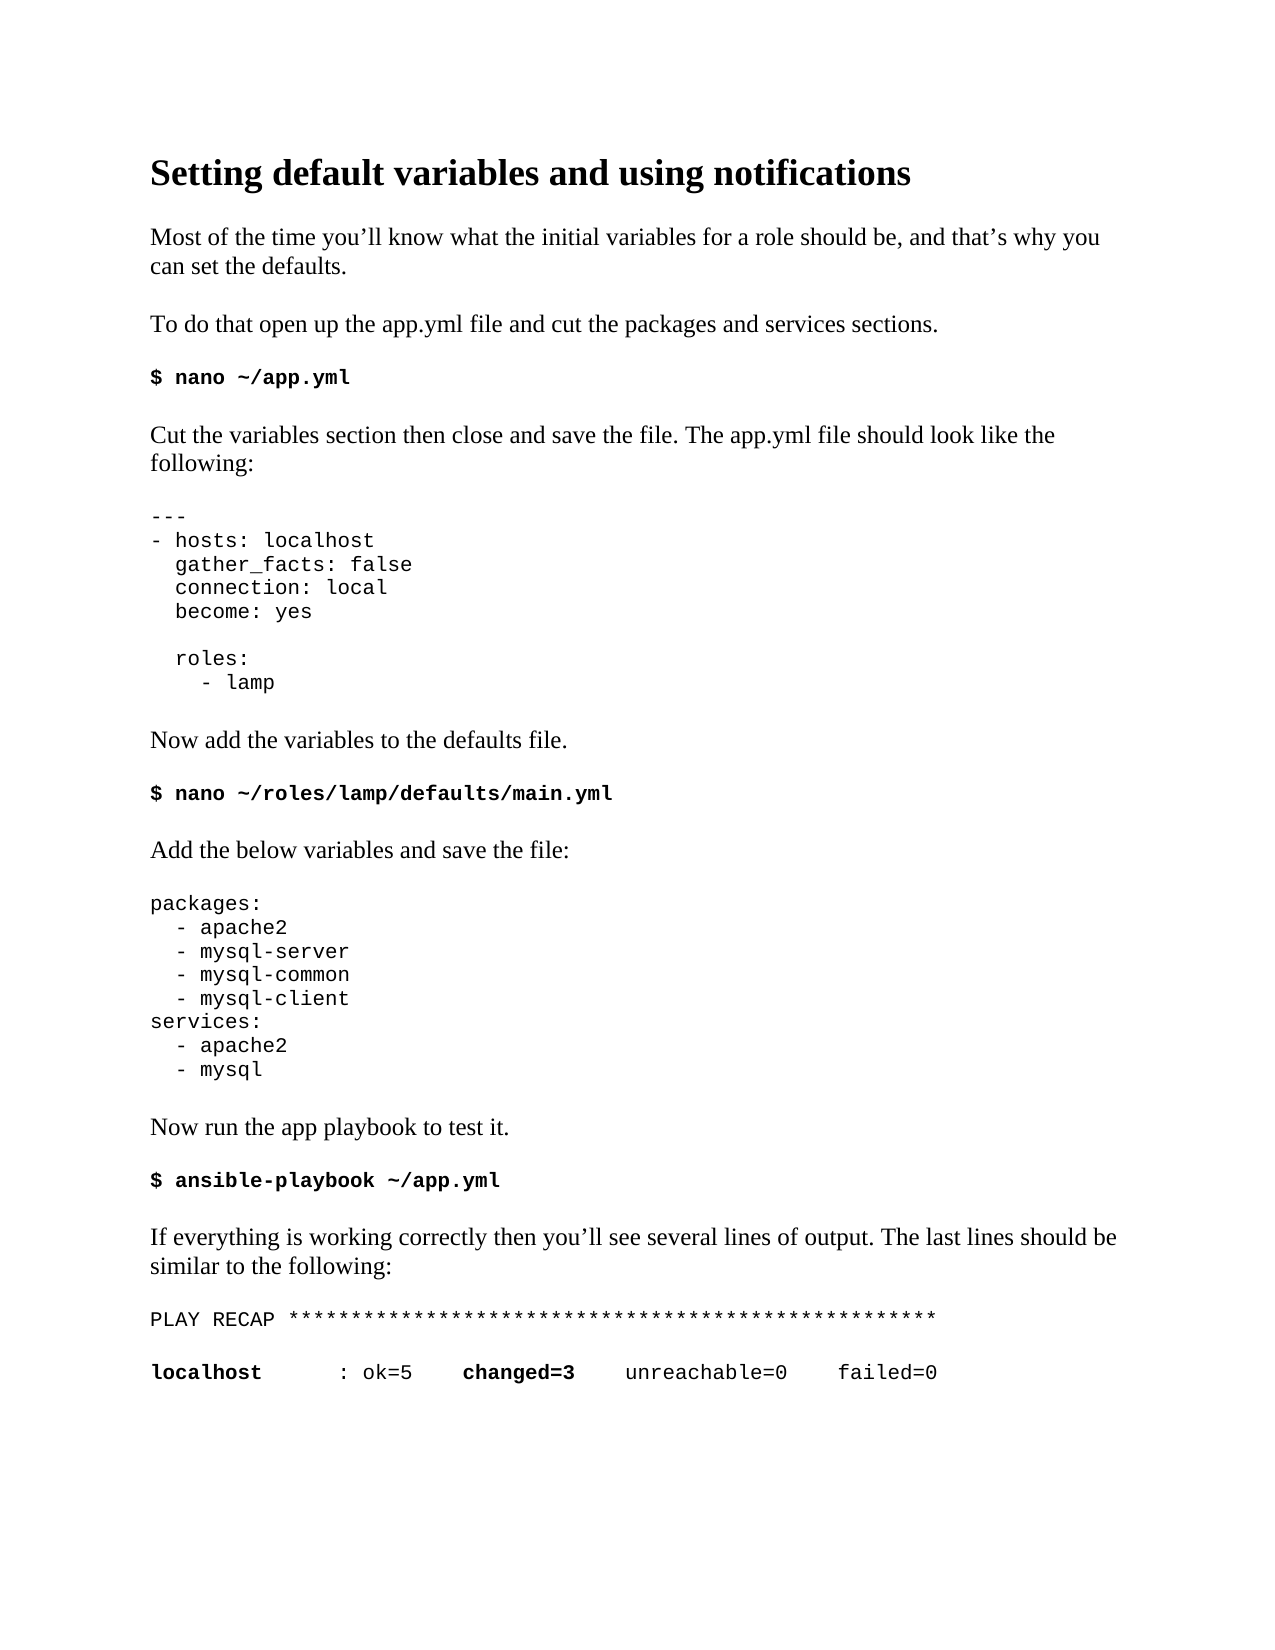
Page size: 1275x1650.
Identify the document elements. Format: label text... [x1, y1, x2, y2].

text $ ansible-playbook ~/app.yml [150, 1169, 1125, 1193]
text --- - hosts: localhost gather_facts: false connection: local become: yes roles: - lamp [150, 506, 1125, 696]
text Most of the time you’ll know what the initial variables for a role should be, and that’s why you can set the defaults. [150, 222, 1125, 280]
text If everything is working correctly then you’ll see several lines of output. The last lines should be similar to the following: [150, 1222, 1125, 1280]
subtitle Setting default variables and using notifications [150, 150, 1125, 193]
text $ nano ~/roles/lamp/defaults/main.yml [150, 783, 1125, 806]
text packages: - apache2 - mysql-server - mysql-common - mysql-client services: - apache2 - mysql [150, 893, 1125, 1082]
text $ nano ~/app.yml [150, 367, 1125, 391]
text PLAY RECAP **************************************************** [150, 1309, 1125, 1333]
text Now run the app playbook to test it. [150, 1112, 1125, 1140]
text Add the below variables and save the file: [150, 835, 1125, 864]
text Now add the variables to the defaults file. [150, 725, 1125, 753]
text localhost : ok=5 changed=3 unreachable=0 failed=0 [150, 1362, 1125, 1386]
text To do that open up the app.yml file and cut the packages and services sections. [150, 309, 1125, 338]
text Cut the variables section then close and save the file. The app.yml file should look like the following: [150, 420, 1125, 477]
